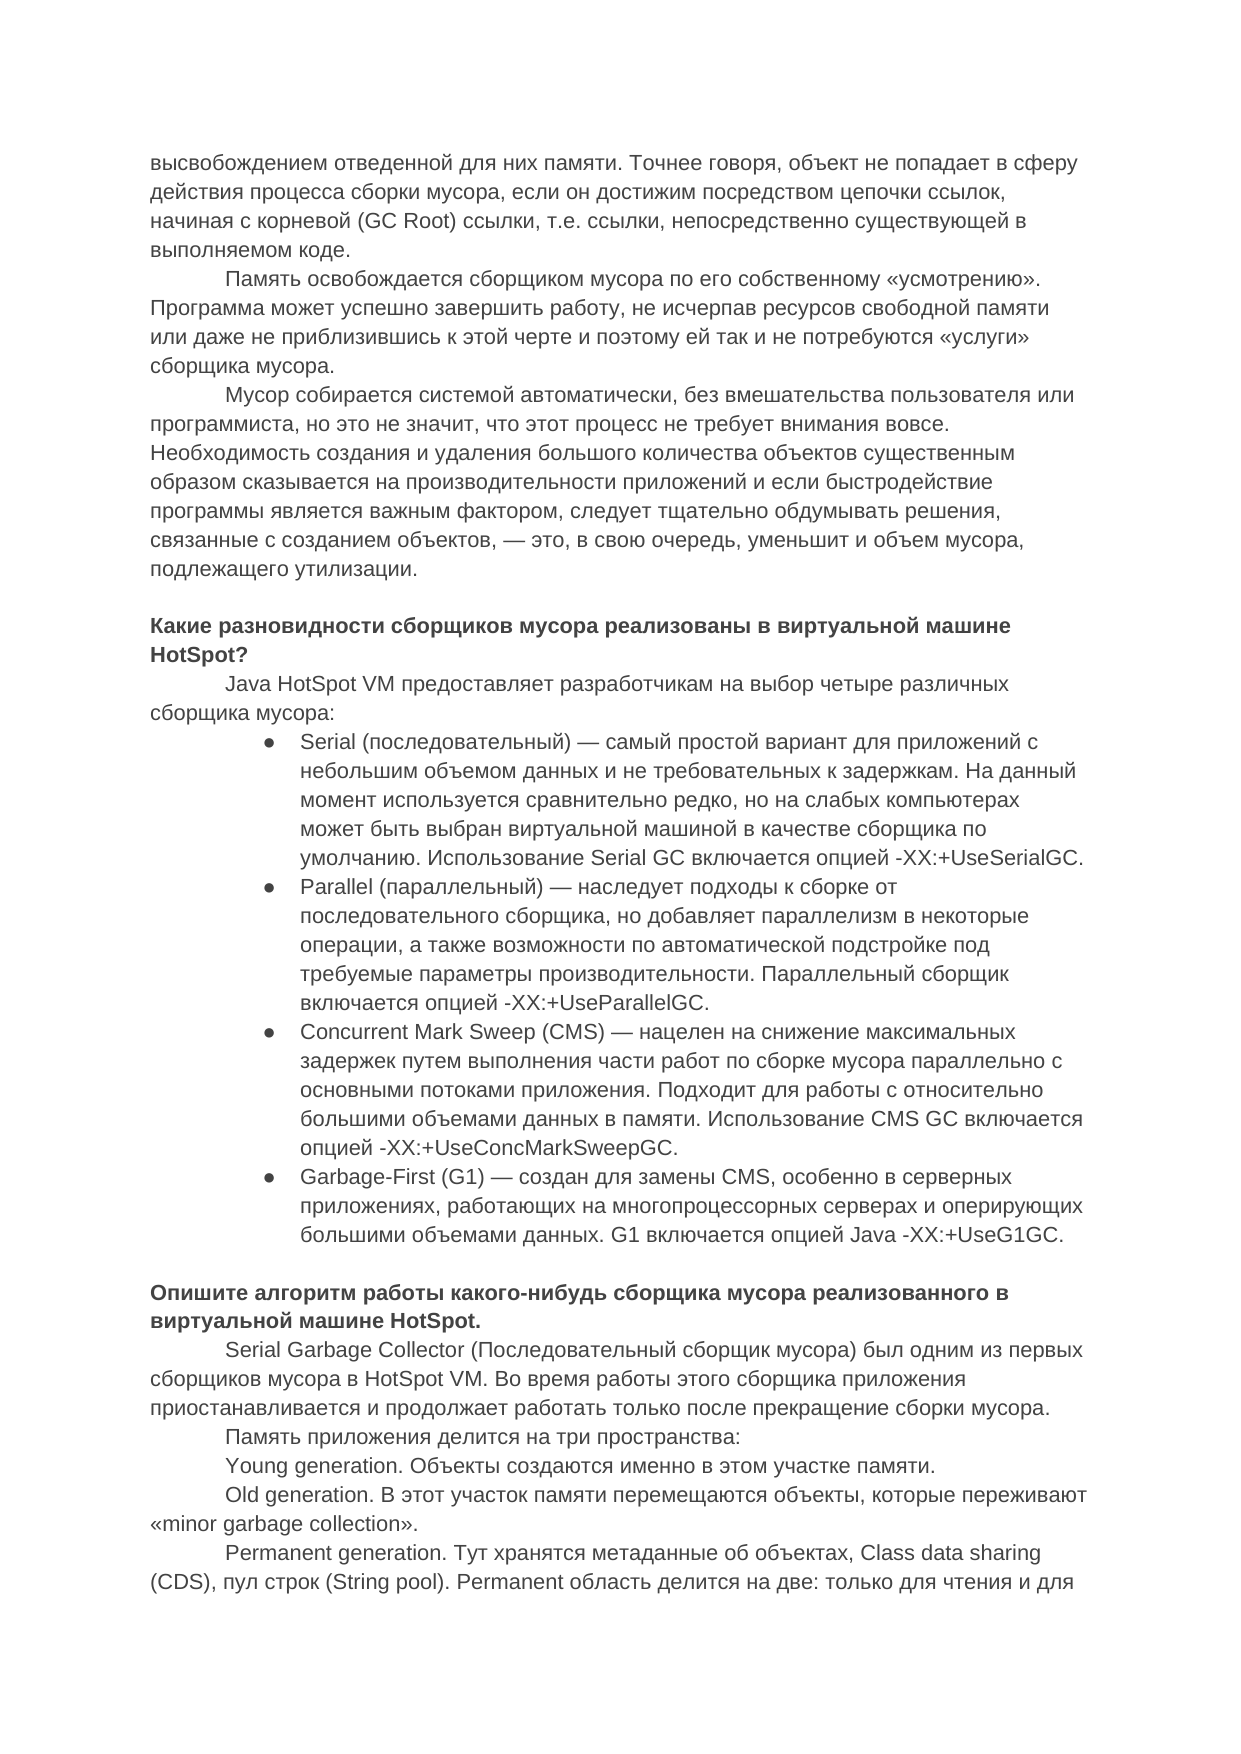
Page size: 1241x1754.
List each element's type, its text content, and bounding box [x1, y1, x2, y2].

list Parallel (параллельный) — наследует подходы к сборке от последовательного сборщика, но добавляет параллелизм в некоторые операции, а также возможности по автоматической подстройке под требуемые параметры производительности. Параллельный сборщик включается опцией -XX:+UseParallelGC. [262, 874, 1090, 1015]
text Young generation. Объекты создаются именно в этом участке памяти. [150, 1453, 1090, 1478]
list Garbage-First (G1) — создан для замены CMS, особенно в серверных приложениях, работающих на многопроцессорных серверах и оперирующих большими объемами данных. G1 включается опцией Java -XX:+UseG1GC. [262, 1163, 1090, 1247]
text Память освобождается сборщиком мусора по его собственному «усмотрению». Программа может успешно завершить работу, не исчерпав ресурсов свободной памяти или даже не приблизившись к этой черте и поэтому ей так и не потребуются «услуги» сборщика мусора. [150, 266, 1090, 378]
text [150, 150, 1090, 262]
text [150, 1540, 1090, 1594]
text Old generation. В этот участок памяти перемещаются объекты, которые переживают «minor garbage collection». [150, 1482, 1090, 1536]
list Concurrent Mark Sweep (CMS) — нацелен на снижение максимальных задержек путем выполнения части работ по сборке мусора параллельно с основными потоками приложения. Подходит для работы с относительно большими объемами данных в памяти. Использование CMS GC включается опцией -XX:+UseConcMarkSweepGC. [262, 1019, 1090, 1160]
text Опишите алгоритм работы какого-нибудь сборщика мусора реализованного в виртуальной машине HotSpot. [150, 1279, 1090, 1333]
text Какие разновидности сборщиков мусора реализованы в виртуальной машине HotSpot? [150, 613, 1090, 667]
text Java HotSpot VM предоставляет разработчикам на выбор четыре различных сборщика мусора: [150, 671, 1090, 725]
text Serial Garbage Collector (Последовательный сборщик мусора) был одним из первых сборщиков мусора в HotSpot VM. Во время работы этого сборщика приложения приостанавливается и продолжает работать только после прекращение сборки мусора. [150, 1337, 1090, 1420]
text Память приложения делится на три пространства: [150, 1424, 1090, 1449]
text Мусор собирается системой автоматически, без вмешательства пользователя или программиста, но это не значит, что этот процесс не требует внимания вовсе. Необходимость создания и удаления большого количества объектов существенным образом сказывается на производительности приложений и если быстродействие программы является важным фактором, следует тщательно обдумывать решения, связанные с созданием объектов, — это, в свою очередь, уменьшит и объем мусора, подлежащего утилизации. [150, 382, 1090, 581]
list Serial (последовательный) — самый простой вариант для приложений с небольшим объемом данных и не требовательных к задержкам. На данный момент используется сравнительно редко, но на слабых компьютерах может быть выбран виртуальной машиной в качестве сборщика по умолчанию. Использование Serial GC включается опцией -XX:+UseSerialGC. [262, 729, 1090, 870]
